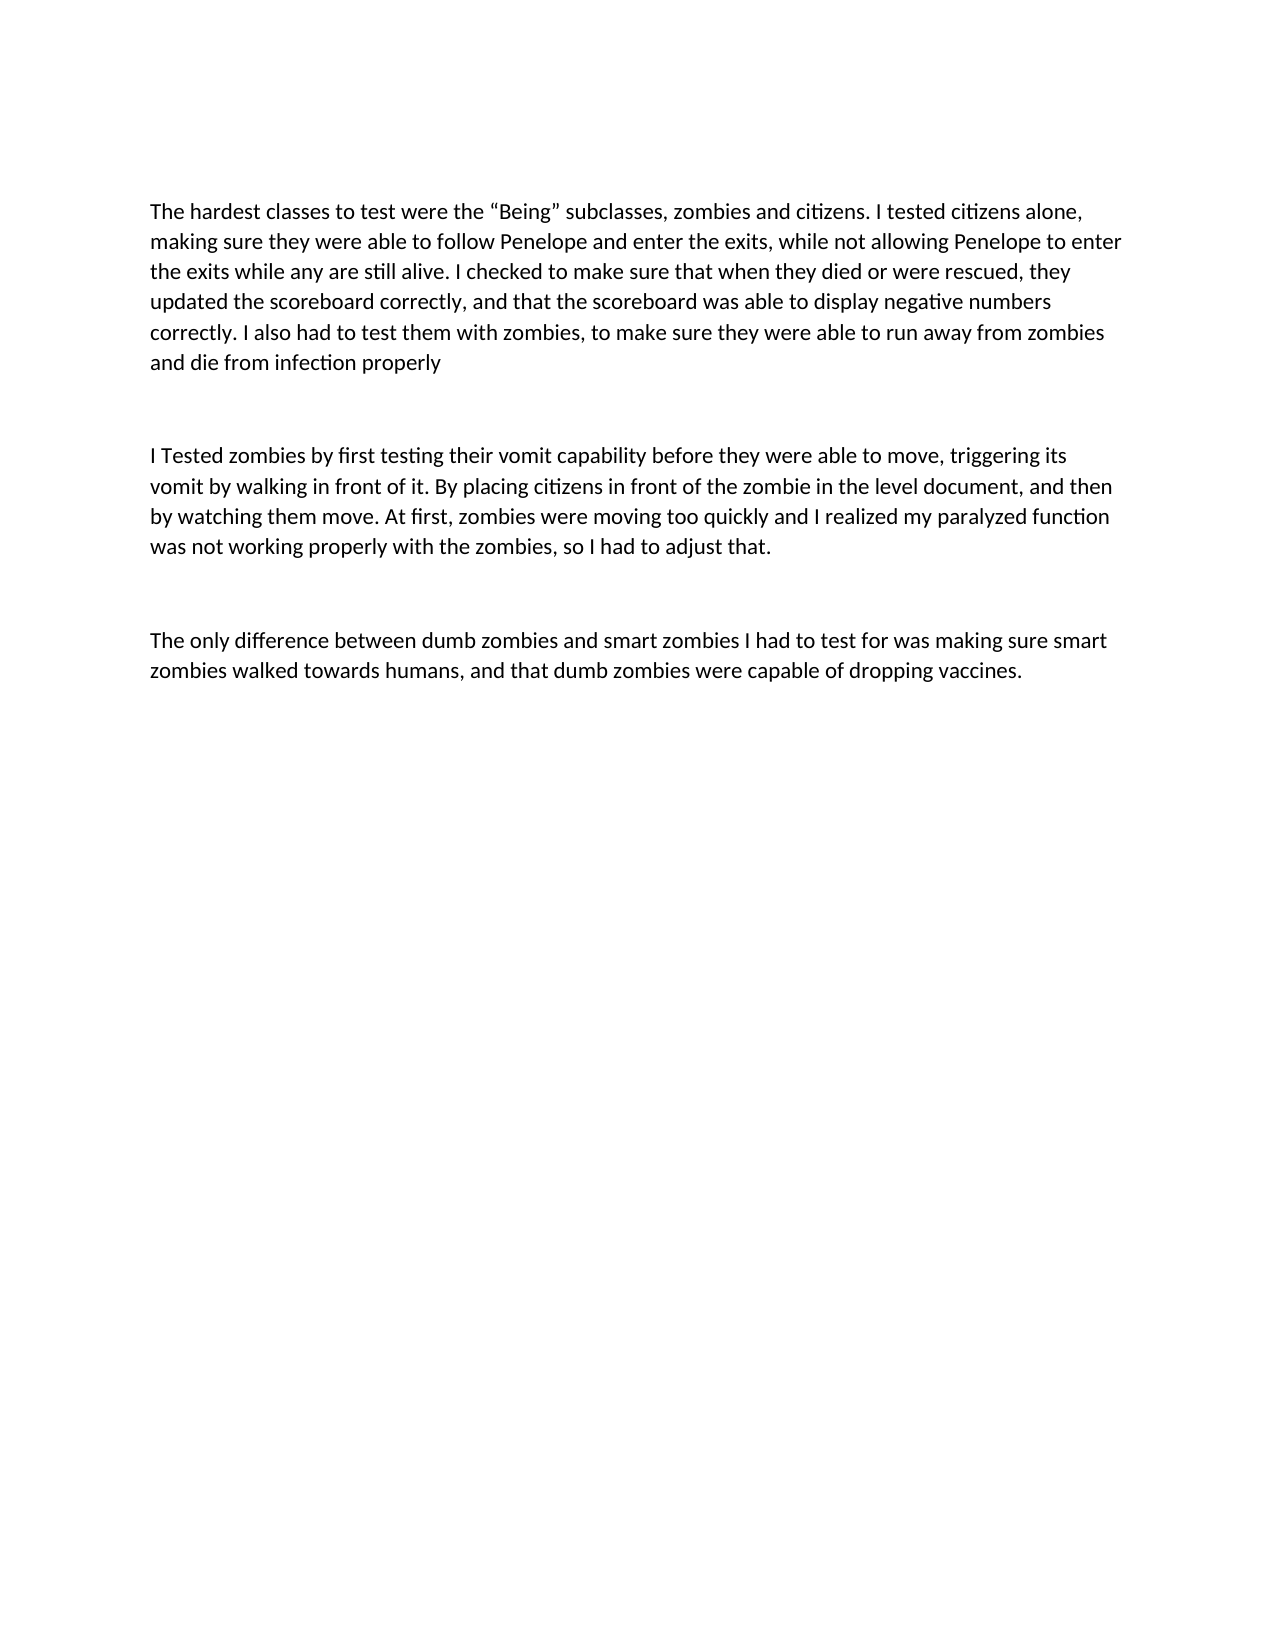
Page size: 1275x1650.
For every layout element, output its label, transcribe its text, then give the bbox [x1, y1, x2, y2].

text I Tested zombies by first testing their vomit capability before they were able to move, triggering its vomit by walking in front of it. By placing citizens in front of the zombie in the level document, and then by watching them move. At first, zombies were moving too quickly and I realized my paralyzed function was not working properly with the zombies, so I had to adjust that. [150, 442, 1125, 560]
text The only difference between dumb zombies and smart zombies I had to test for was making sure smart zombies walked towards humans, and that dumb zombies were capable of dropping vaccines. [150, 626, 1125, 684]
text The hardest classes to test were the “Being” subclasses, zombies and citizens. I tested citizens alone, making sure they were able to follow Penelope and enter the exits, while not allowing Penelope to enter the exits while any are still alive. I checked to make sure that when they died or were rescued, they updated the scoreboard correctly, and that the scoreboard was able to display negative numbers correctly. I also had to test them with zombies, to make sure they were able to run away from zombies and die from infection properly [150, 197, 1125, 376]
